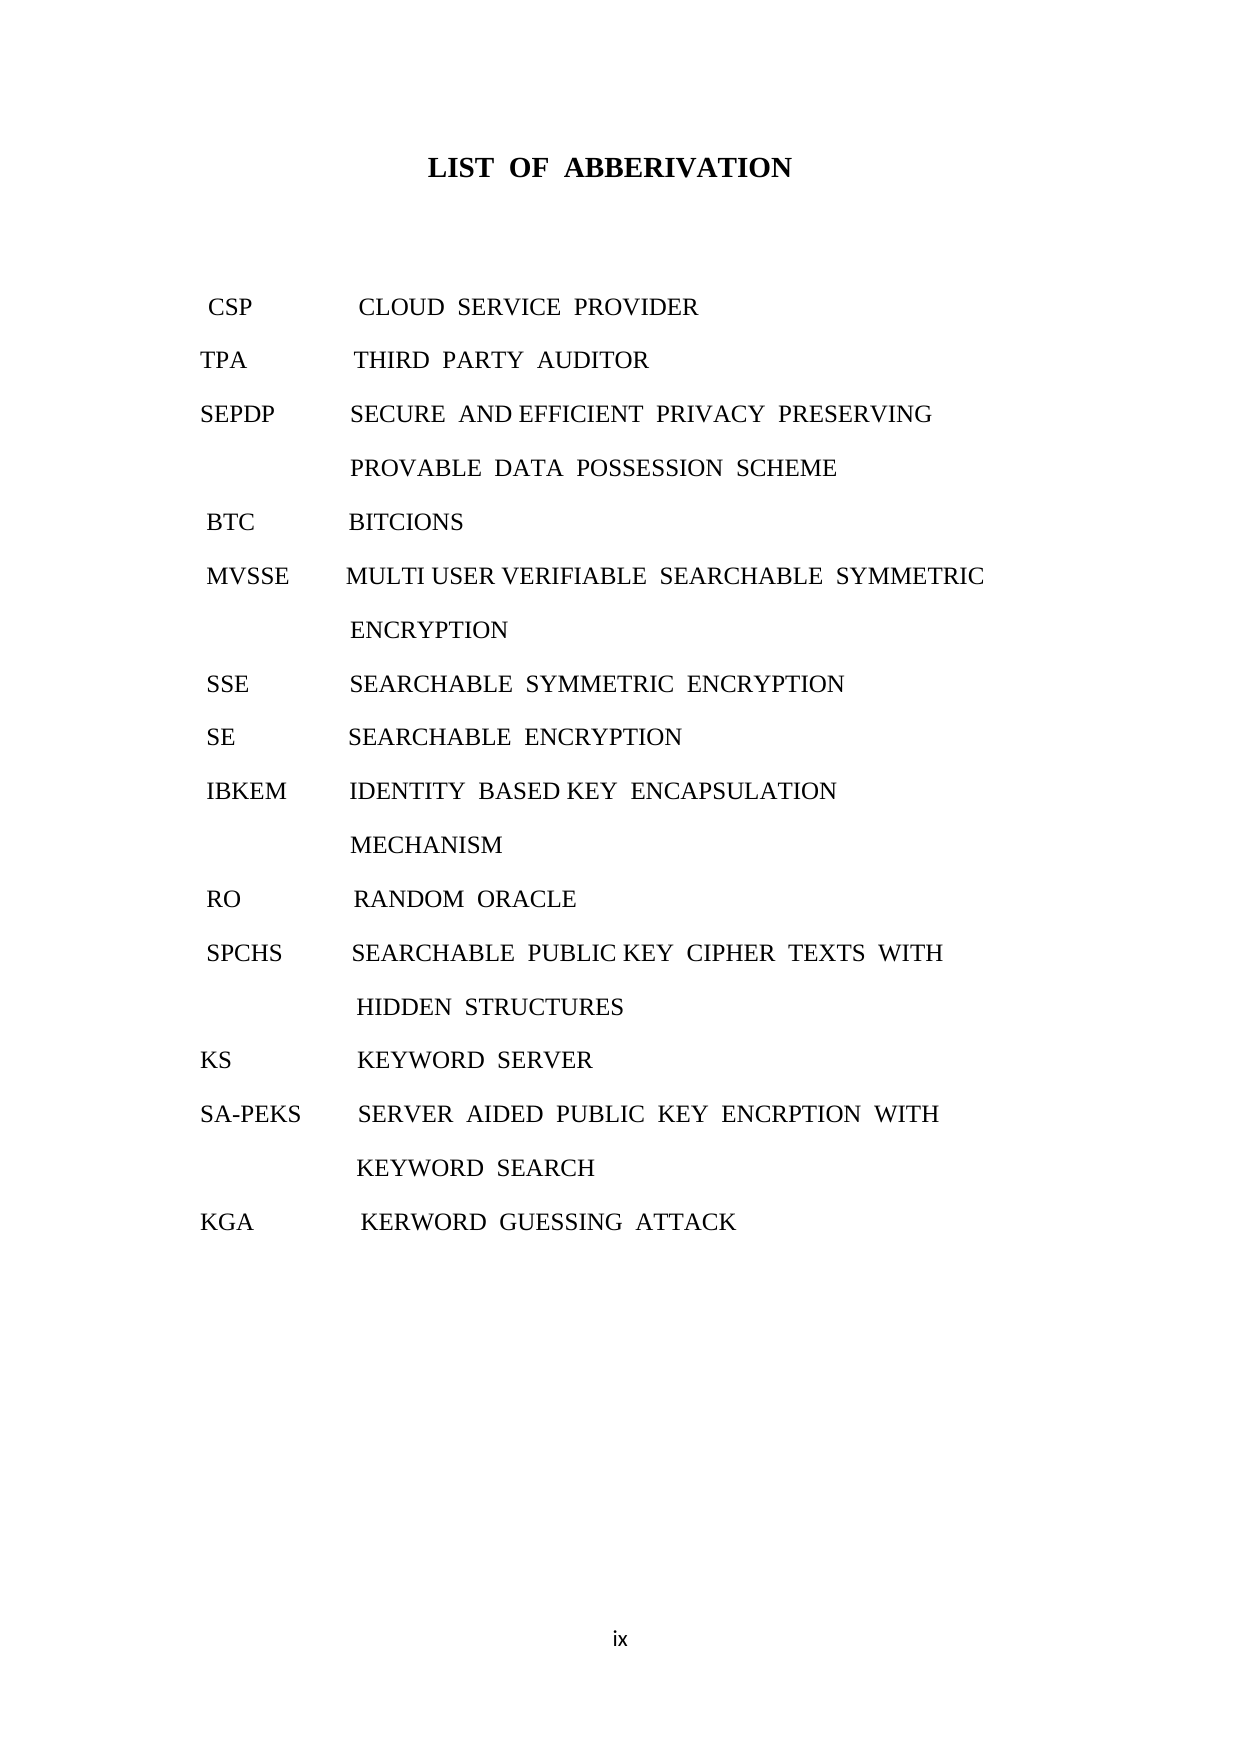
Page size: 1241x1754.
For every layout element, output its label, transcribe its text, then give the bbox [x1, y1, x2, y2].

text RO RANDOM ORACLE [150, 884, 1090, 913]
text MVSSE MULTI USER VERIFIABLE SEARCHABLE SYMMETRIC [150, 561, 1090, 590]
text IBKEM IDENTITY BASED KEY ENCAPSULATION [150, 776, 1090, 805]
text TPA THIRD PARTY AUDITOR [150, 346, 1090, 374]
text SPCHS SEARCHABLE PUBLIC KEY CIPHER TEXTS WITH [150, 938, 1090, 967]
text SA-PEKS SERVER AIDED PUBLIC KEY ENCRPTION WITH [150, 1099, 1090, 1128]
text KEYWORD SEARCH [150, 1153, 1090, 1182]
text PROVABLE DATA POSSESSION SCHEME [150, 453, 1090, 482]
text KGA KERWORD GUESSING ATTACK [150, 1207, 1090, 1236]
text CSP CLOUD SERVICE PROVIDER [150, 292, 1090, 320]
text ENCRYPTION [150, 615, 1090, 643]
text MECHANISM [150, 830, 1090, 859]
text LIST OF ABBERIVATION [150, 150, 1090, 183]
text SSE SEARCHABLE SYMMETRIC ENCRYPTION [150, 669, 1090, 697]
text SEPDP SECURE AND EFFICIENT PRIVACY PRESERVING [150, 399, 1090, 428]
text KS KEYWORD SERVER [150, 1046, 1090, 1074]
text BTC BITCIONS [150, 507, 1090, 536]
text SE SEARCHABLE ENCRYPTION [150, 722, 1090, 751]
text HIDDEN STRUCTURES [150, 992, 1090, 1021]
